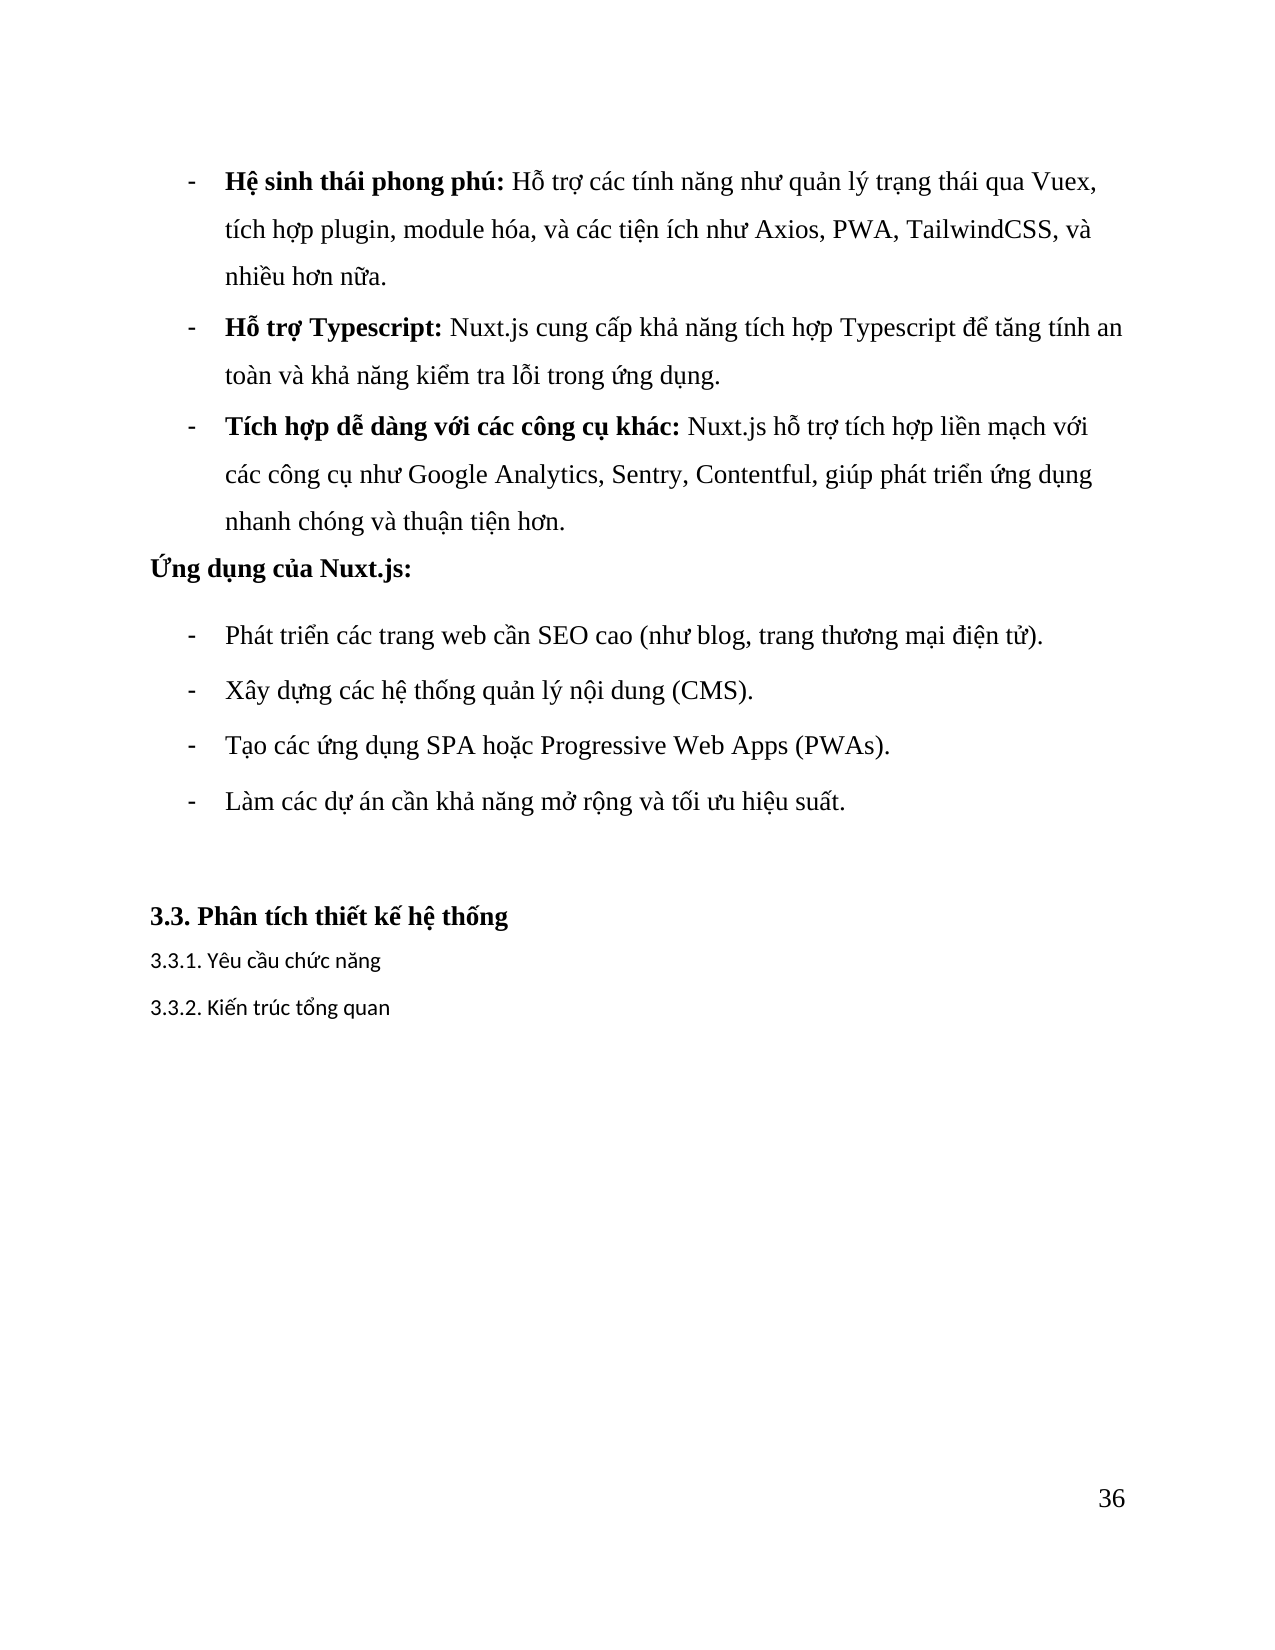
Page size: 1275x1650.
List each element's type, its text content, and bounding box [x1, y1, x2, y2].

list Tích hợp dễ dàng với các công cụ khác: Nuxt.js hỗ trợ tích hợp liền mạch với các công cụ như Google Analytics, Sentry, Contentful, giúp phát triển ứng dụng nhanh chóng và thuận tiện hơn. [187, 406, 1125, 536]
list Phát triển các trang web cần SEO cao (như blog, trang thương mại điện tử). [187, 615, 1125, 652]
text 3.3.1. Yêu cầu chức năng [150, 946, 1125, 974]
list Hệ sinh thái phong phú: Hỗ trợ các tính năng như quản lý trạng thái qua Vuex, tích hợp plugin, module hóa, và các tiện ích như Axios, PWA, TailwindCSS, và nhiều hơn nữa. [187, 161, 1125, 291]
list Làm các dự án cần khả năng mở rộng và tối ưu hiệu suất. [187, 781, 1125, 818]
list Tạo các ứng dụng SPA hoặc Progressive Web Apps (PWAs). [187, 726, 1125, 763]
list Xây dựng các hệ thống quản lý nội dung (CMS). [187, 670, 1125, 707]
list Hỗ trợ Typescript: Nuxt.js cung cấp khả năng tích hợp Typescript để tăng tính an toàn và khả năng kiểm tra lỗi trong ứng dụng. [187, 307, 1125, 391]
subtitle 3.3. Phân tích thiết kế hệ thống [150, 900, 1125, 931]
text Ứng dụng của Nuxt.js: [150, 552, 1125, 583]
text 3.3.2. Kiến trúc tổng quan [150, 993, 1125, 1021]
